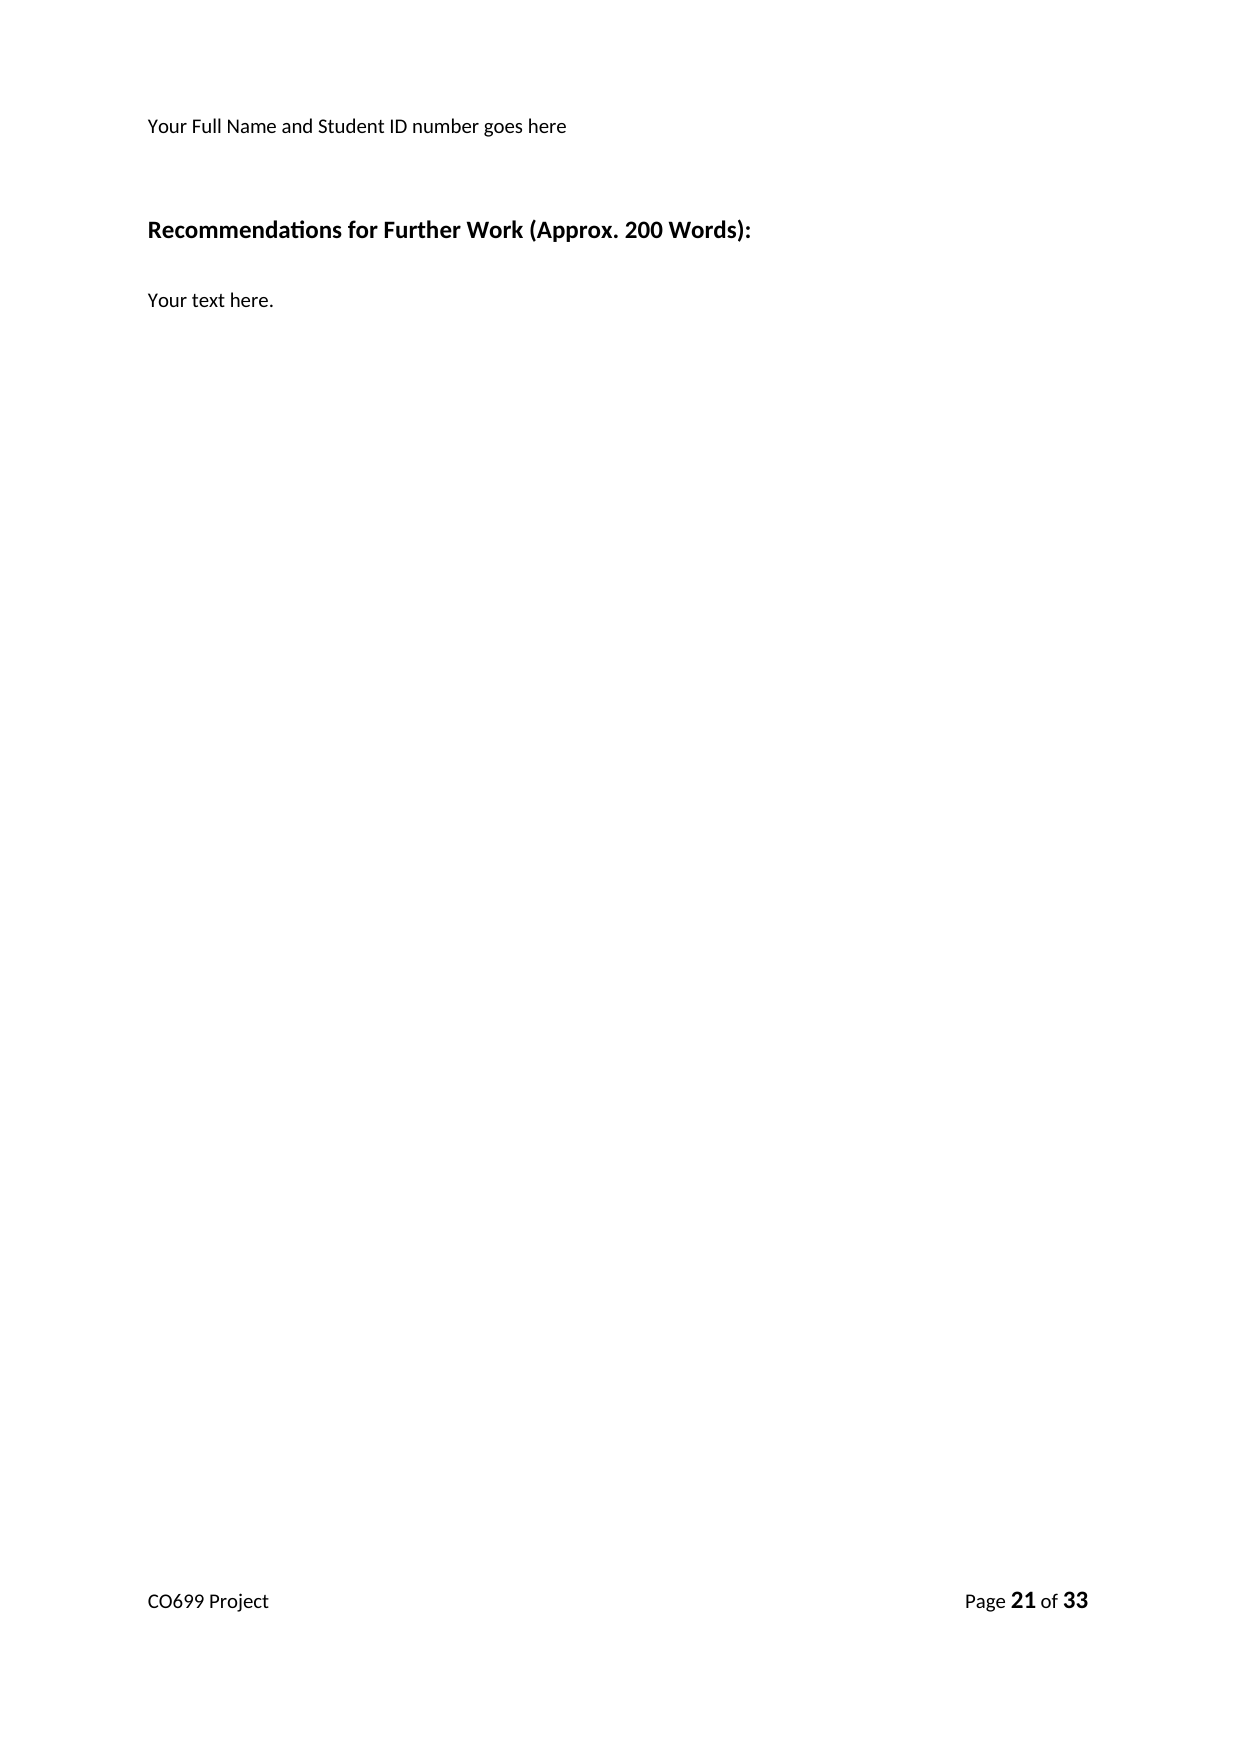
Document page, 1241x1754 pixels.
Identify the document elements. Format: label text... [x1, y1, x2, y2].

text Your text here. [148, 287, 1181, 313]
subtitle Recommendations for Further Work (Approx. 200 Words): [148, 215, 1181, 245]
